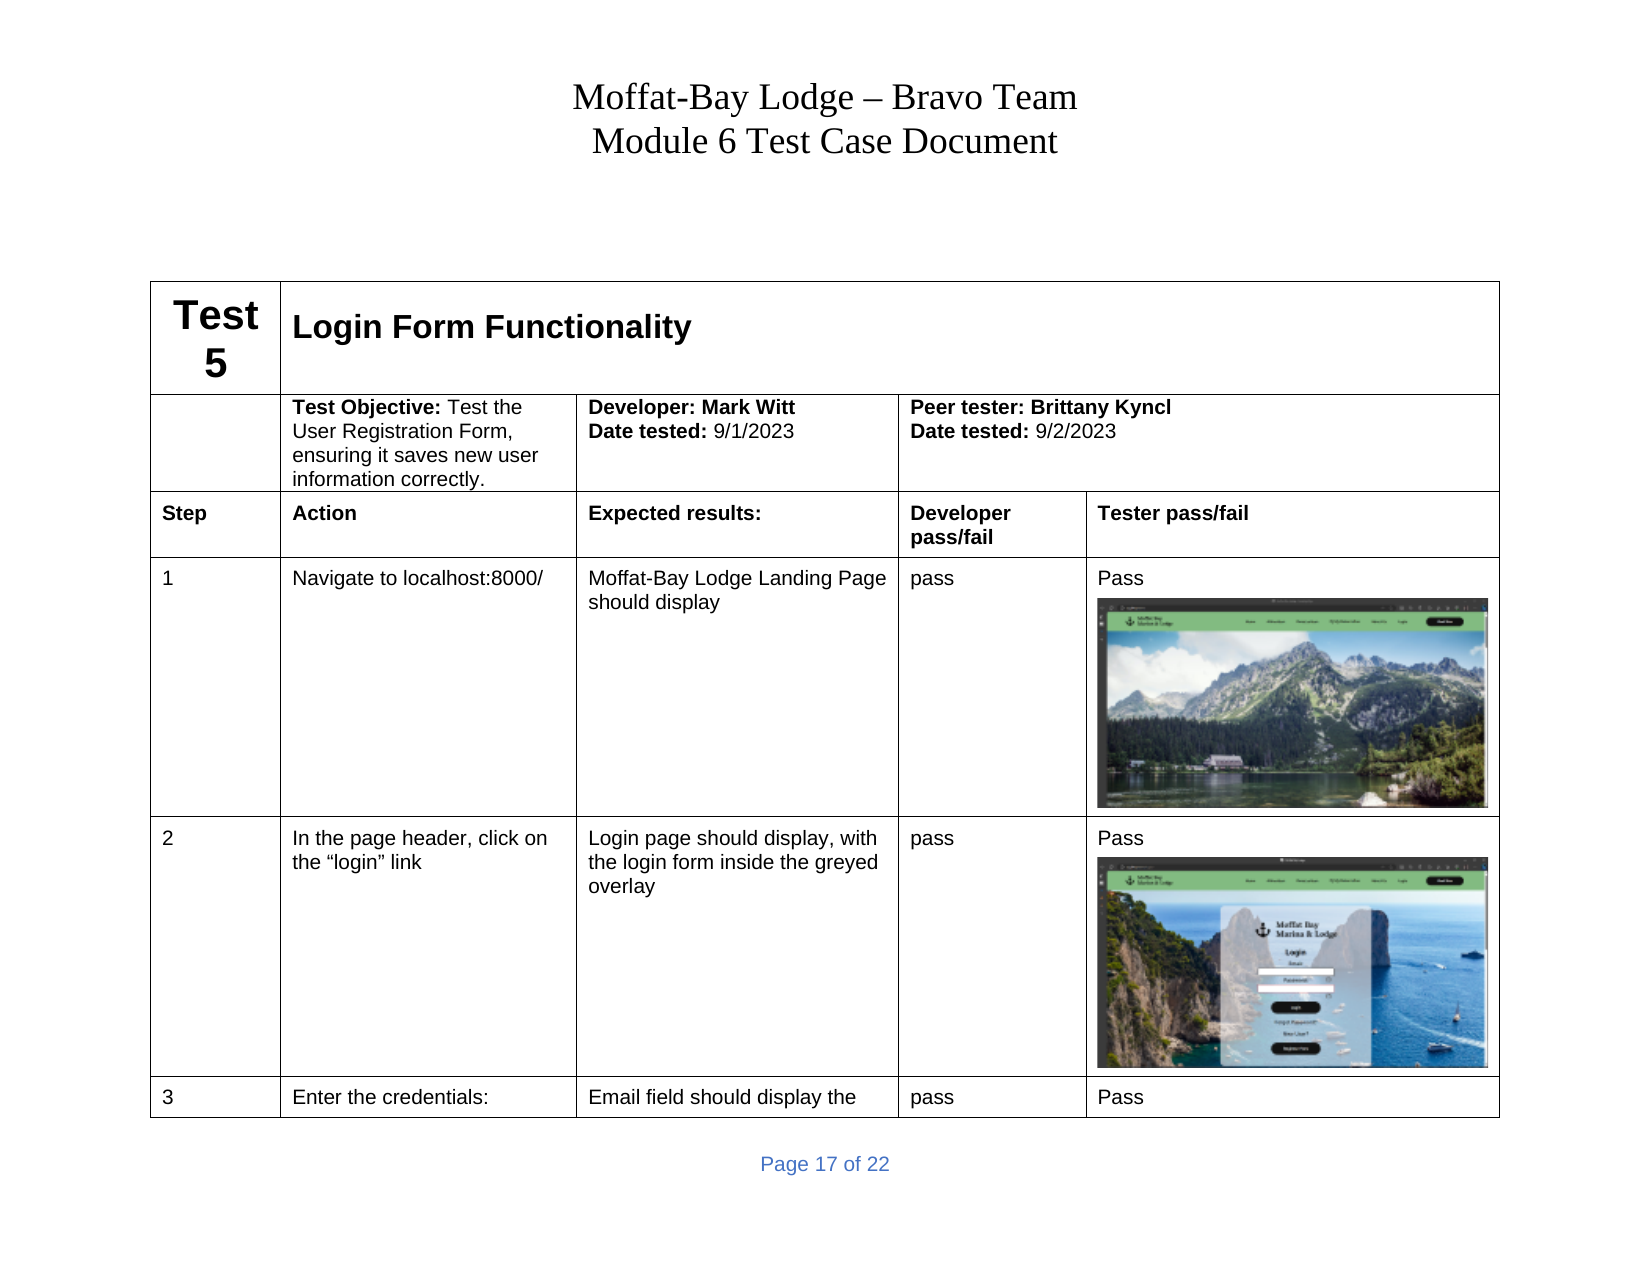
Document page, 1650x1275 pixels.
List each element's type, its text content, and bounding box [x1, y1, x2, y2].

table_cell Login page should display, with the login form inside the greyed overlay [577, 817, 898, 1076]
table_cell pass [899, 817, 1086, 1076]
picture [1097, 598, 1489, 808]
table_cell pass [899, 558, 1086, 816]
table_cell Developer pass/fail [899, 492, 1086, 557]
table_header Test 5 [151, 282, 280, 394]
table_cell In the page header, click on the “login” link [281, 817, 576, 1076]
table_cell Pass [1087, 817, 1499, 1076]
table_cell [281, 1077, 576, 1117]
table_cell Action [281, 492, 576, 557]
table_cell Tester pass/fail [1087, 492, 1499, 557]
table_cell Step [151, 492, 280, 557]
table_header Login Form Functionality [281, 282, 1499, 394]
table_cell 3 [151, 1077, 280, 1117]
table_cell Expected results: [577, 492, 898, 557]
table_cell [577, 1077, 898, 1117]
table_cell [151, 395, 280, 491]
table_cell Developer: Mark Witt Date tested: 9/1/2023 [577, 395, 898, 491]
picture [1097, 857, 1489, 1068]
table_cell Navigate to localhost:8000/ [281, 558, 576, 816]
table_cell Test Objective: Test the User Registration Form, ensuring it saves new user information correctly. [281, 395, 576, 491]
table_cell Pass [1087, 558, 1499, 816]
table_cell 2 [151, 817, 280, 1076]
table_cell Peer tester: Brittany Kyncl Date tested: 9/2/2023 [899, 395, 1499, 491]
table_cell 1 [151, 558, 280, 816]
table_cell Moffat-Bay Lodge Landing Page should display [577, 558, 898, 816]
table_cell Pass [1087, 1077, 1499, 1117]
table_cell pass [899, 1077, 1086, 1117]
